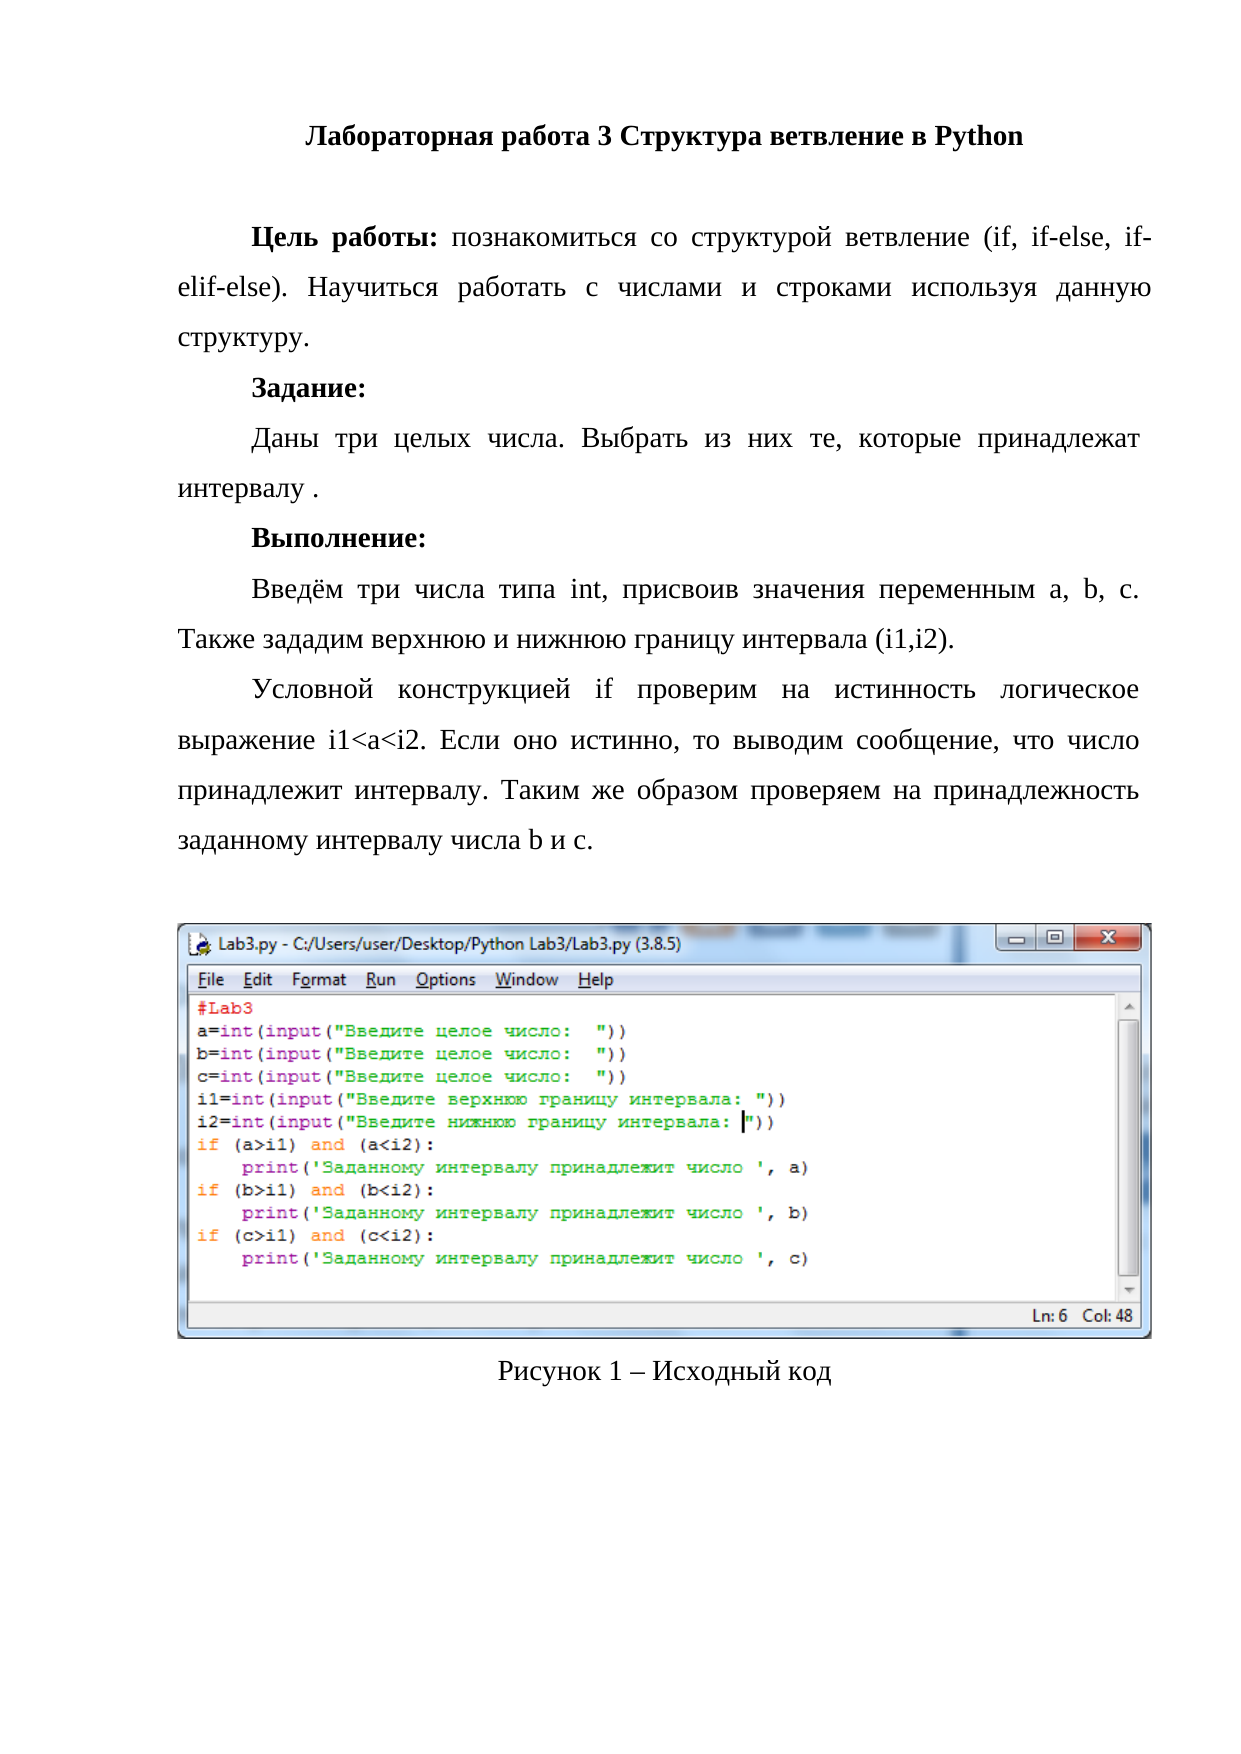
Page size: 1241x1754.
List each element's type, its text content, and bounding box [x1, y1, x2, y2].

text Даны три целых числа. Выбрать из них те, которые принадлежат интервалу . [177, 420, 1140, 504]
text Введём три числа типа int, присвоив значения переменным a, b, c. Также зададим верхнюю и нижнюю границу интервала (i1,i2). [177, 571, 1140, 655]
text Условной конструкцией if проверим на истинность логическое выражение i1<a<i2. Если оно истинно, то выводим сообщение, что число принадлежит интервалу. Таким же образом проверяем на принадлежность заданному интервалу числа b и c. [177, 672, 1140, 856]
text Цель работы: познакомиться со структурой ветвление (if, if-else, if-elif-else). Научиться работать с числами и строками используя данную структуру. [177, 219, 1152, 353]
subtitle Лабораторная работа 3 Структура ветвление в Python [177, 118, 1152, 152]
text Выполнение: [177, 521, 1140, 554]
picture [177, 923, 1152, 1339]
subtitle Задание: [177, 370, 1152, 403]
text Рисунок 1 – Исходный код [177, 1353, 1152, 1386]
